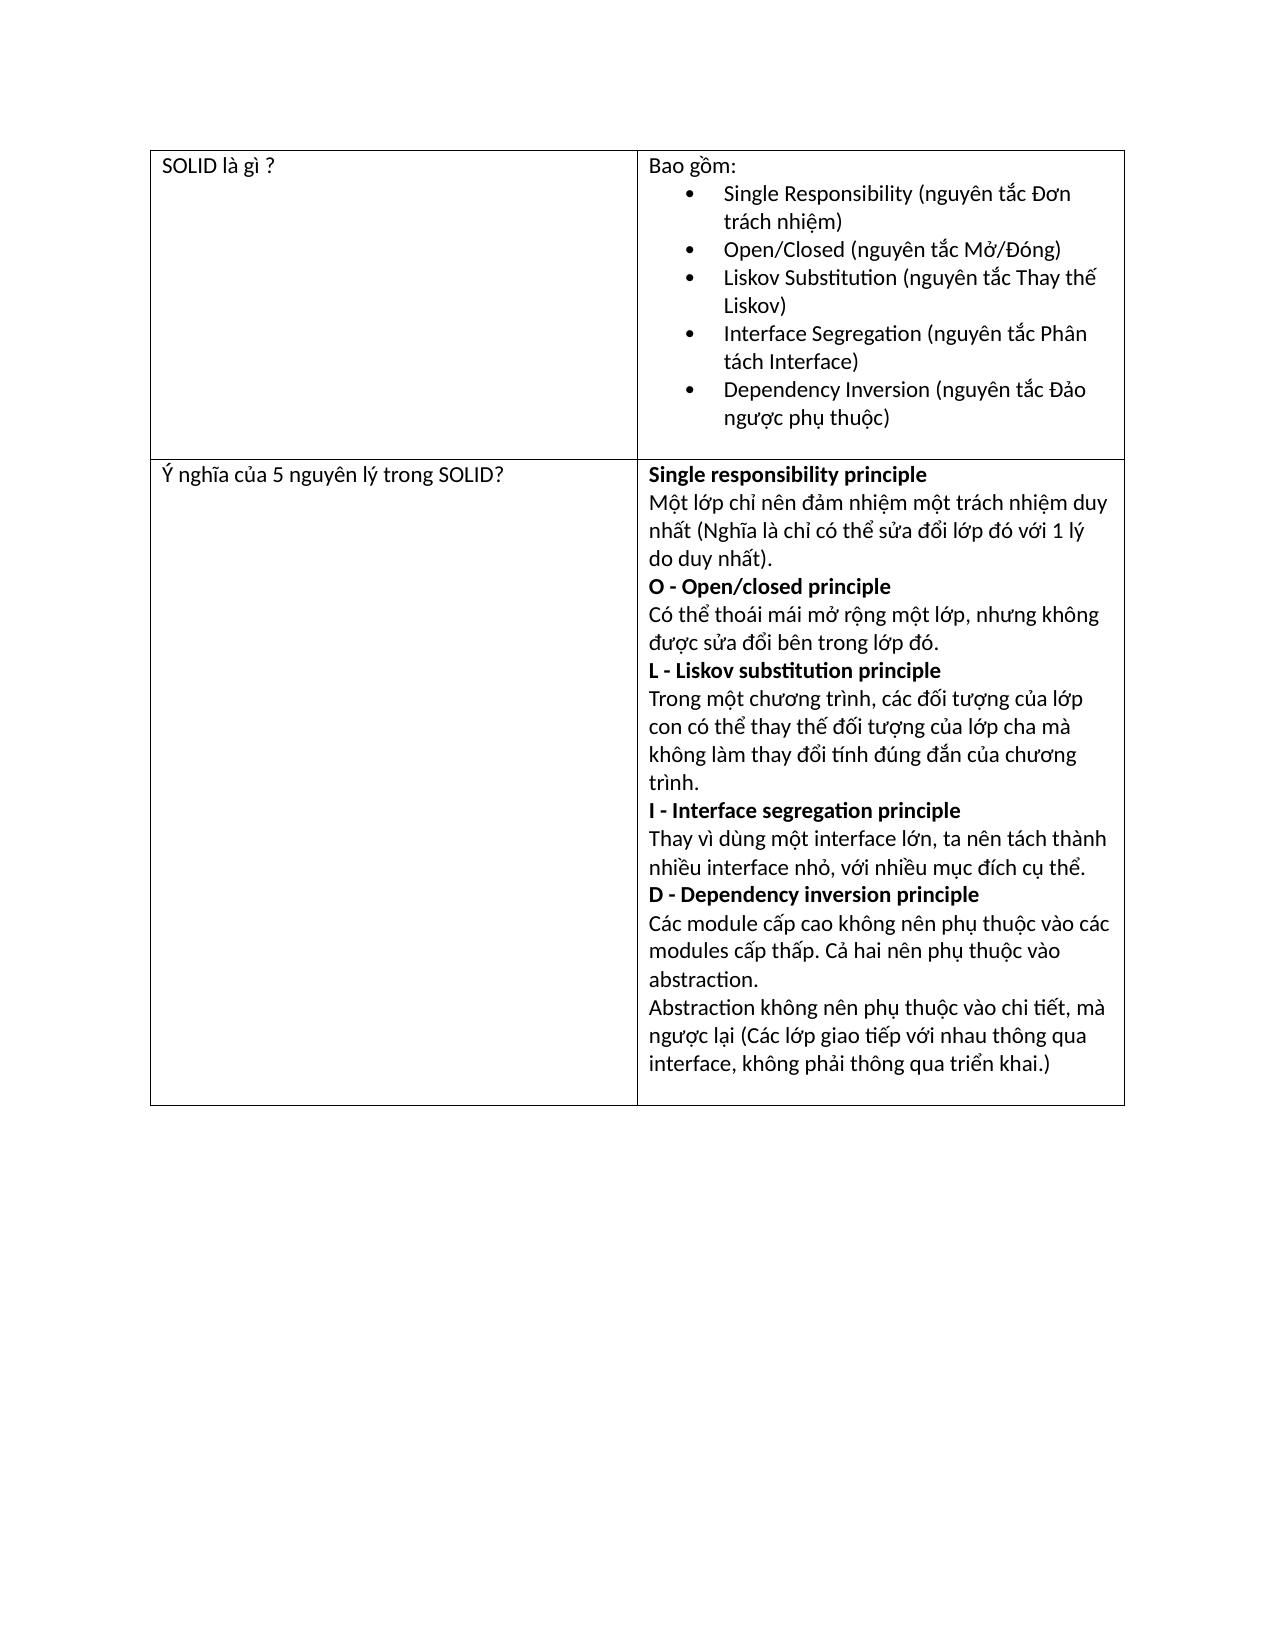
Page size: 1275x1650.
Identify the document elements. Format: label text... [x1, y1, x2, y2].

table_cell Ý nghĩa của 5 nguyên lý trong SOLID? [151, 460, 637, 1105]
table_cell Single responsibility principle Một lớp chỉ nên đảm nhiệm một trách nhiệm duy nhất (Nghĩa là chỉ có thể sửa đổi lớp đó với 1 lý do duy nhất). O - Open/closed principle Có thể thoái mái mở rộng một lớp, nhưng không được sửa đổi bên trong lớp đó. L - Liskov substitution principle Trong một chương trình, các đối tượng của lớp con có thể thay thế đối tượng của lớp cha mà không làm thay đổi tính đúng đắn của chương trình. I - Interface segregation principle Thay vì dùng một interface lớn, ta nên tách thành nhiều interface nhỏ, với nhiều mục đích cụ thể. D - Dependency inversion principle Các module cấp cao không nên phụ thuộc vào các modules cấp thấp. Cả hai nên phụ thuộc vào abstraction. Abstraction không nên phụ thuộc vào chi tiết, mà ngược lại (Các lớp giao tiếp với nhau thông qua interface, không phải thông qua triển khai.) [638, 460, 1124, 1105]
table_header Bao gồm: Single Responsibility (nguyên tắc Đơn trách nhiệm) Open/Closed (nguyên tắc Mở/Đóng) Liskov Substitution (nguyên tắc Thay thế Liskov) Interface Segregation (nguyên tắc Phân tách Interface) Dependency Inversion (nguyên tắc Đảo ngược phụ thuộc) [638, 151, 1124, 459]
table_header SOLID là gì ? [151, 151, 637, 459]
